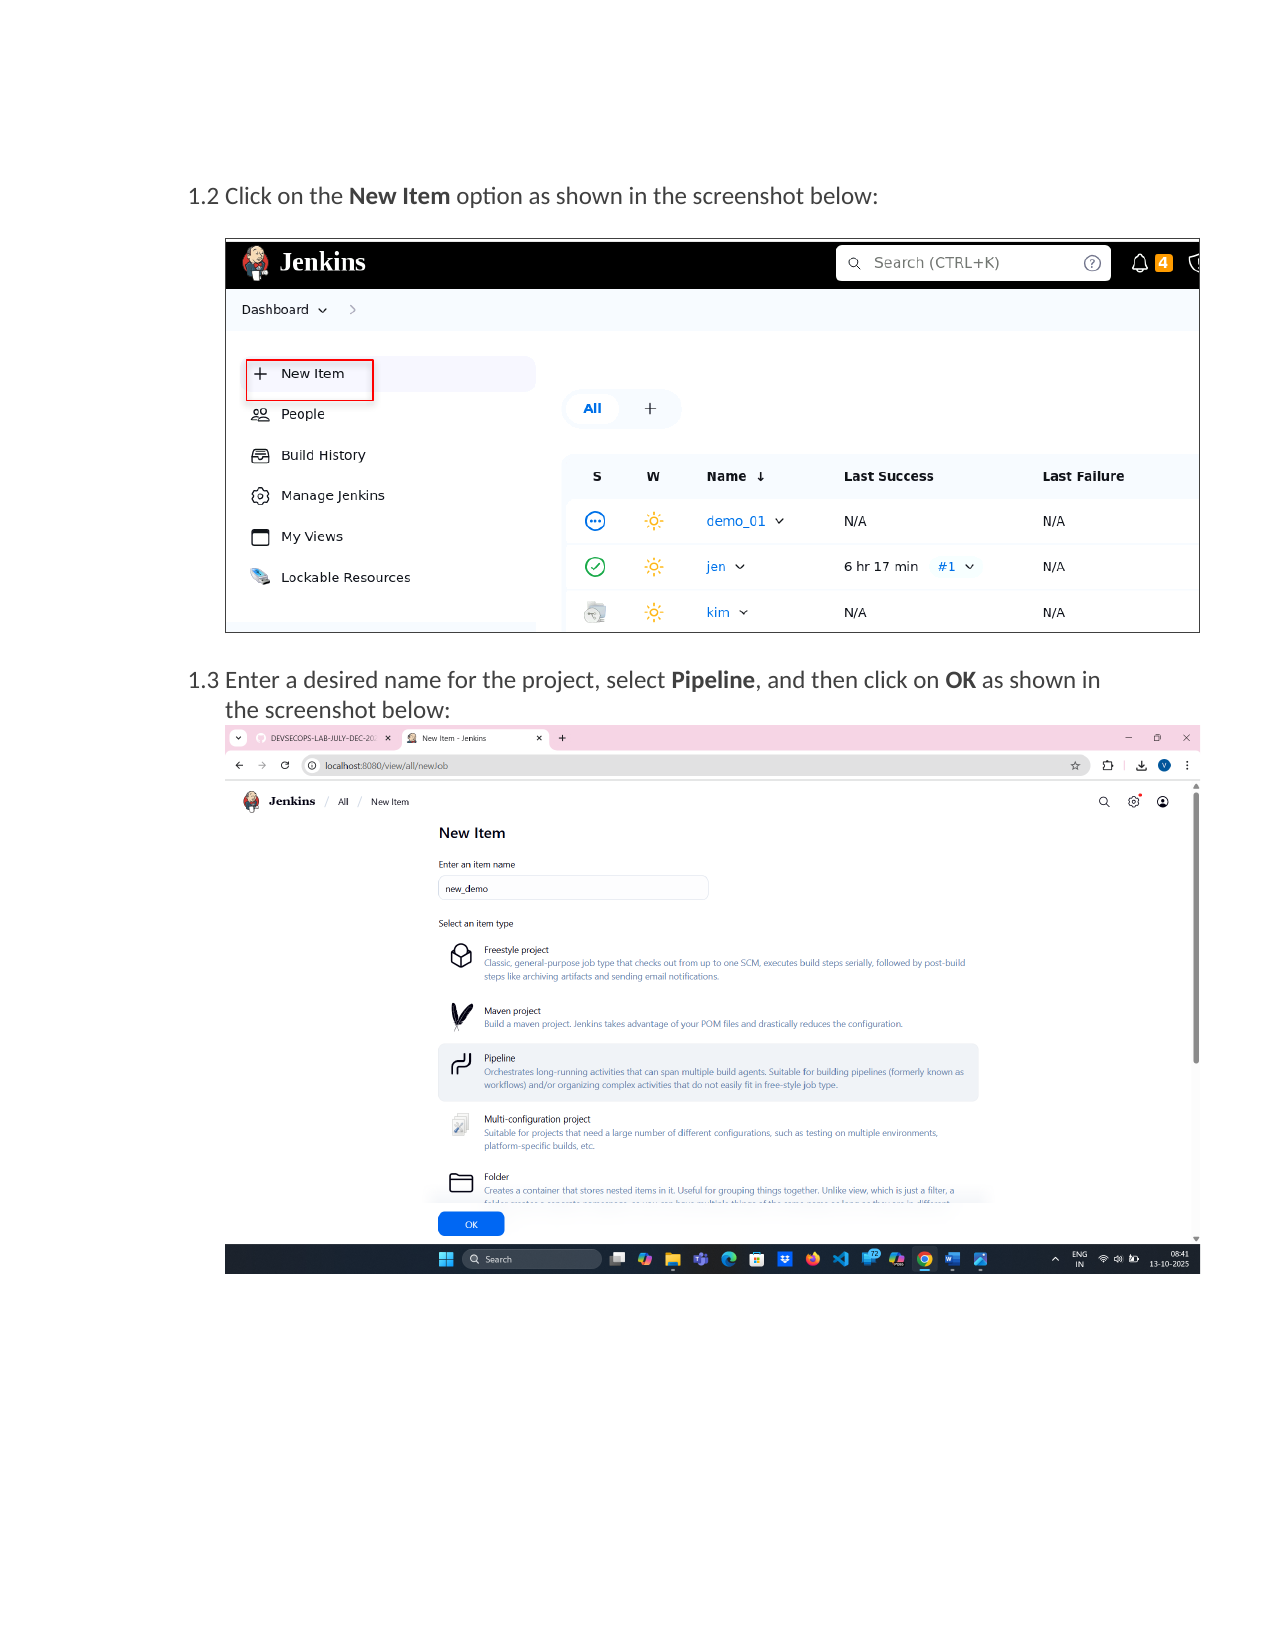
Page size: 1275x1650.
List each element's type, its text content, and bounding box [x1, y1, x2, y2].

picture [225, 725, 1200, 1274]
list Enter a desired name for the project, select Pipeline, and then click on OK as shown in the screenshot below: [187, 664, 1125, 725]
list Click on the New Item option as shown in the screenshot below: [187, 181, 1125, 211]
picture [226, 239, 1199, 632]
